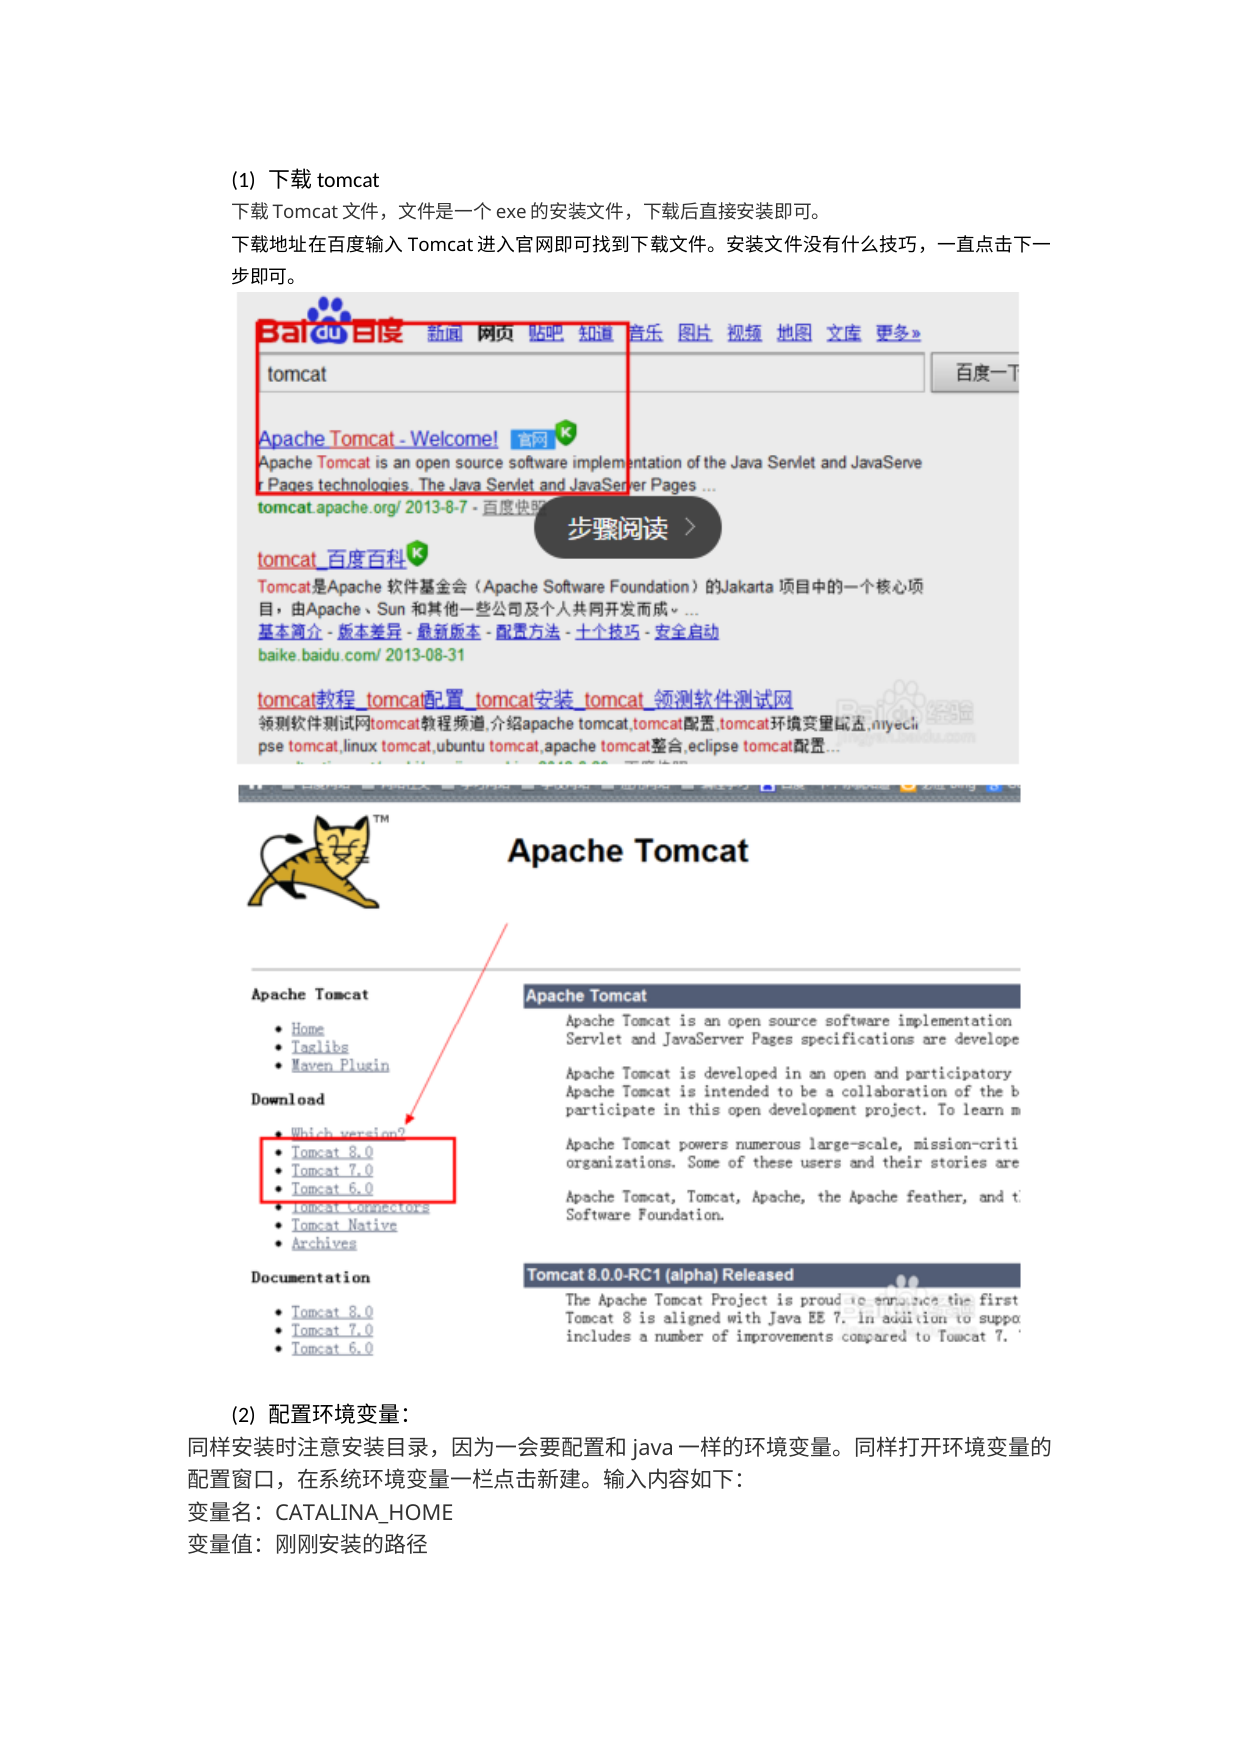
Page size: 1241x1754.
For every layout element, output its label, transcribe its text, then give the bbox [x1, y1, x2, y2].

text 下载地址在百度输入Tomcat进入官网即可找到下载文件。安装文件没有什么技巧，一直点击下一步即可。 [231, 227, 1053, 292]
text 同样安装时注意安装目录，因为一会要配置和java一样的环境变量。同样打开环境变量的配置窗口，在系统环境变量一栏点击新建。输入内容如下： [187, 1429, 1053, 1494]
list 配置环境变量： [231, 1397, 1053, 1429]
list 下载tomcat [231, 162, 1053, 194]
text 下载Tomcat文件，文件是一个exe的安装文件，下载后直接安装即可。 [231, 194, 1053, 227]
text 变量值：刚刚安装的路径 [187, 1527, 1053, 1559]
text 变量名：CATALINA_HOME [187, 1494, 1053, 1527]
picture [231, 292, 1074, 1378]
